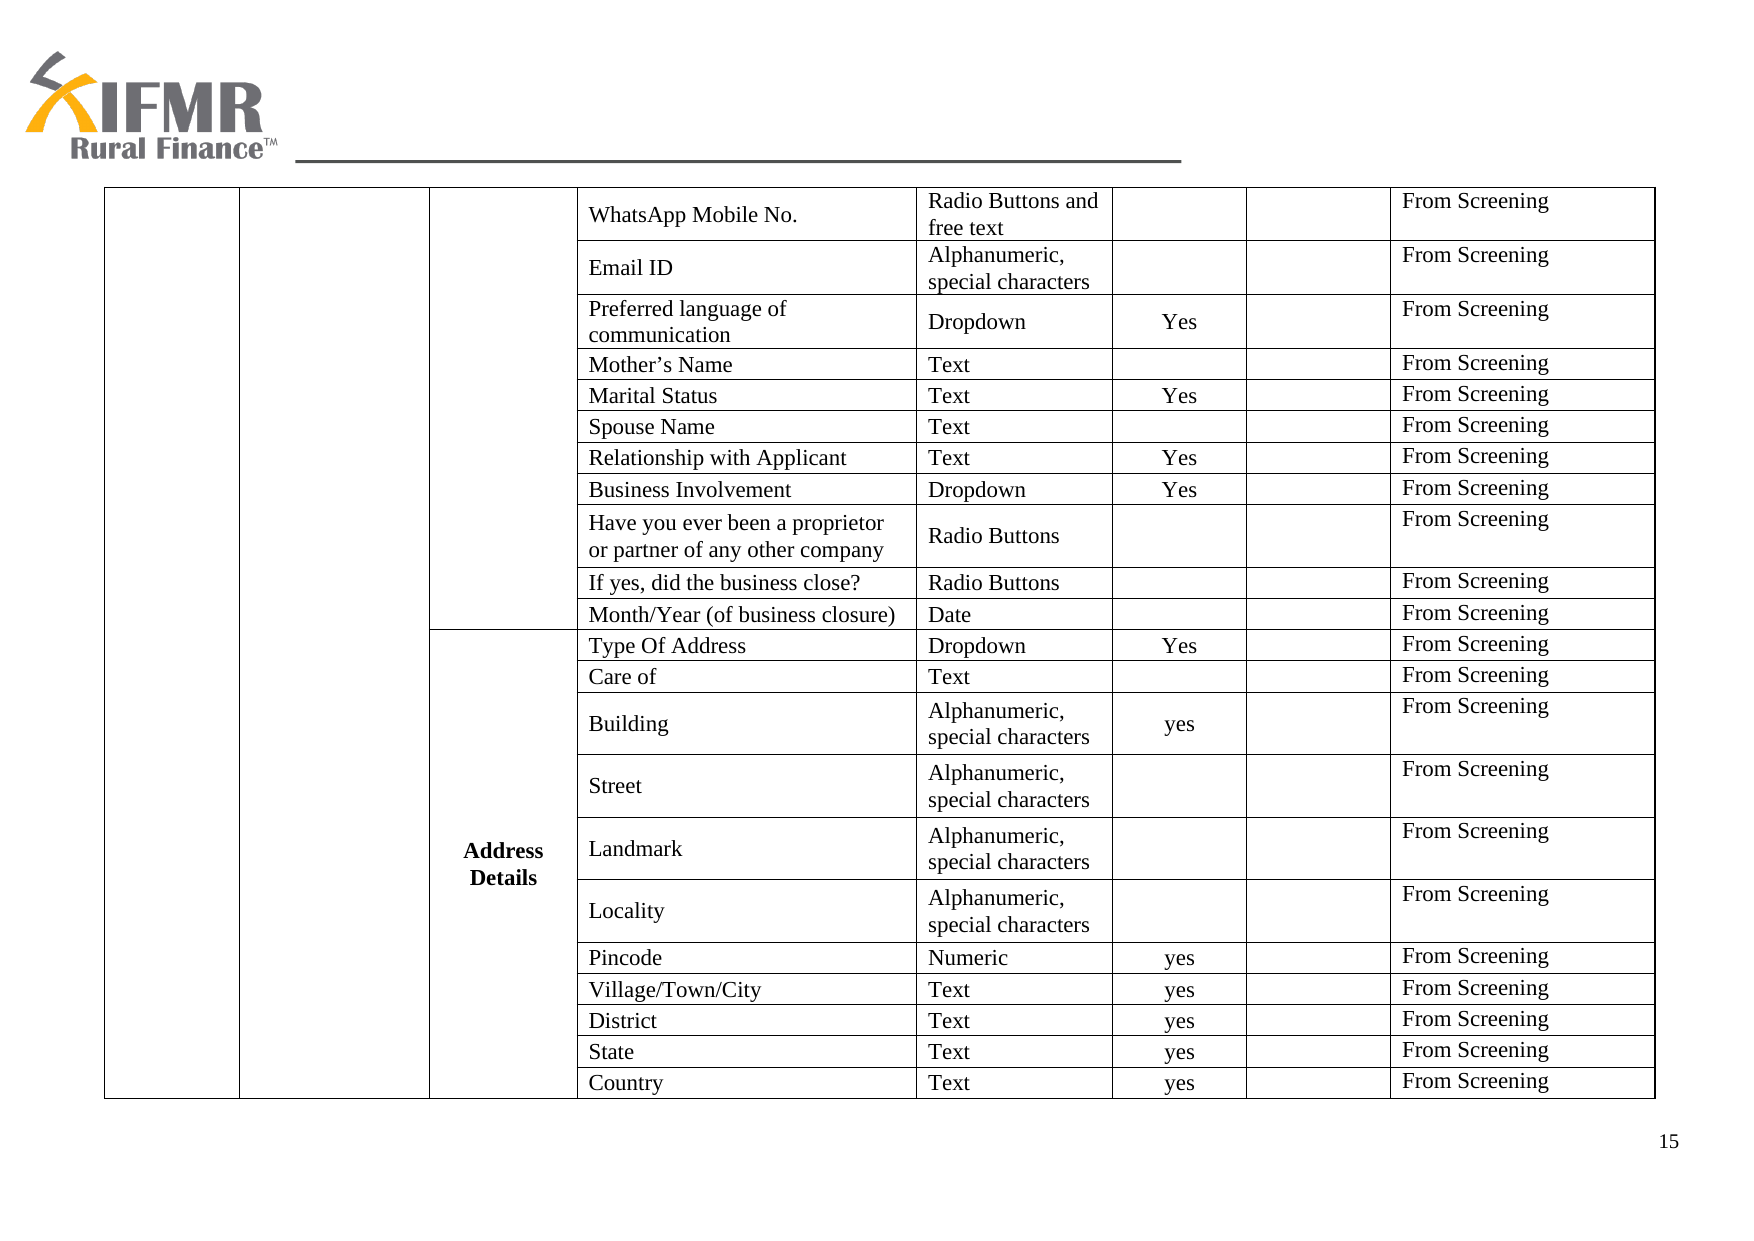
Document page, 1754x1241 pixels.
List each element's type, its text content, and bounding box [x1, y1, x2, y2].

table_cell yes [1113, 943, 1246, 973]
table_cell [1113, 880, 1246, 942]
table_cell Spouse Name [578, 411, 916, 442]
table_cell Yes [1113, 474, 1246, 504]
table_cell From Screening [1391, 880, 1654, 942]
table_cell From Screening [1391, 693, 1654, 754]
table_cell From Screening [1391, 380, 1654, 410]
table_cell [1113, 568, 1246, 598]
table_cell [1113, 505, 1246, 567]
table_cell [1247, 1036, 1390, 1067]
table_cell Radio Buttons [917, 505, 1112, 567]
table_cell yes [1113, 693, 1246, 754]
table_cell Radio Buttons [917, 568, 1112, 598]
table_cell [1247, 474, 1390, 504]
table_cell Dropdown [917, 630, 1112, 660]
table_cell Text [917, 349, 1112, 379]
table_cell [1247, 380, 1390, 410]
table_cell [1247, 1068, 1390, 1098]
table_cell [1113, 188, 1246, 240]
table_cell Text [917, 1005, 1112, 1035]
table_cell [1247, 661, 1390, 692]
table_cell From Screening [1391, 411, 1654, 442]
table_cell [1247, 755, 1390, 817]
table_cell Text [917, 1036, 1112, 1067]
table_cell Date [917, 599, 1112, 629]
table_cell District [578, 1005, 916, 1035]
table_cell Address Details [430, 630, 577, 1098]
table_cell yes [1113, 1068, 1246, 1098]
table_cell [1247, 295, 1390, 348]
table_cell [1247, 568, 1390, 598]
table_cell From Screening [1391, 349, 1654, 379]
table_cell Mother’s Name [578, 349, 916, 379]
table_cell Marital Status [578, 380, 916, 410]
table_cell From Screening [1391, 599, 1654, 629]
table_cell Care of [578, 661, 916, 692]
table_cell Have you ever been a proprietor or partner of any other company [578, 505, 916, 567]
table_cell Building [578, 693, 916, 754]
table_cell [1247, 188, 1390, 240]
table_cell Alphanumeric, special characters [917, 693, 1112, 754]
table_cell Alphanumeric, special characters [917, 241, 1112, 294]
table_cell Text [917, 661, 1112, 692]
table_cell [1113, 241, 1246, 294]
table_cell Text [917, 443, 1112, 473]
table_cell From Screening [1391, 974, 1654, 1004]
table_cell Month/Year (of business closure) [578, 599, 916, 629]
table_cell Email ID [578, 241, 916, 294]
table_cell Preferred language of communication [578, 295, 916, 348]
table_cell [1247, 599, 1390, 629]
table_cell yes [1113, 974, 1246, 1004]
table_cell [1247, 443, 1390, 473]
table_cell [1247, 505, 1390, 567]
table_cell Alphanumeric, special characters [917, 880, 1112, 942]
table_cell Locality [578, 880, 916, 942]
table_cell Yes [1113, 443, 1246, 473]
table_cell From Screening [1391, 474, 1654, 504]
table_cell Numeric [917, 943, 1112, 973]
table_cell From Screening [1391, 1068, 1654, 1098]
table_cell WhatsApp Mobile No. [578, 188, 916, 240]
table_cell Text [917, 411, 1112, 442]
table_cell From Screening [1391, 630, 1654, 660]
table_cell Alphanumeric, special characters [917, 818, 1112, 879]
table_cell [1113, 755, 1246, 817]
table_cell From Screening [1391, 443, 1654, 473]
table_cell Text [917, 974, 1112, 1004]
table_cell Text [917, 1068, 1112, 1098]
table_cell [1113, 349, 1246, 379]
table_cell Dropdown [917, 474, 1112, 504]
table_cell Relationship with Applicant [578, 443, 916, 473]
table_cell From Screening [1391, 755, 1654, 817]
table_cell Radio Buttons and free text [917, 188, 1112, 240]
table_cell Street [578, 755, 916, 817]
table_cell From Screening [1391, 1005, 1654, 1035]
table_cell Village/Town/City [578, 974, 916, 1004]
table_cell State [578, 1036, 916, 1067]
table_cell From Screening [1391, 505, 1654, 567]
table_cell [1247, 693, 1390, 754]
table_cell Alphanumeric, special characters [917, 755, 1112, 817]
table_cell Business Involvement [578, 474, 916, 504]
table_cell Yes [1113, 380, 1246, 410]
table_cell Text [917, 380, 1112, 410]
table_cell [1113, 818, 1246, 879]
table_cell [1247, 241, 1390, 294]
table_cell [1247, 943, 1390, 973]
table_cell From Screening [1391, 661, 1654, 692]
table_cell From Screening [1391, 241, 1654, 294]
table_cell From Screening [1391, 188, 1654, 240]
table_cell Yes [1113, 295, 1246, 348]
table_cell Country [578, 1068, 916, 1098]
table_cell [1113, 661, 1246, 692]
table_cell [1113, 411, 1246, 442]
table_cell From Screening [1391, 1036, 1654, 1067]
table_cell Pincode [578, 943, 916, 973]
table_cell From Screening [1391, 568, 1654, 598]
table_cell If yes, did the business close? [578, 568, 916, 598]
table_cell Dropdown [917, 295, 1112, 348]
table_cell [1113, 599, 1246, 629]
table_cell [1247, 818, 1390, 879]
table_cell [1247, 1005, 1390, 1035]
table_cell From Screening [1391, 295, 1654, 348]
table_cell From Screening [1391, 818, 1654, 879]
table_cell yes [1113, 1005, 1246, 1035]
table_cell From Screening [1391, 943, 1654, 973]
table_cell Type Of Address [578, 630, 916, 660]
table_cell [1247, 349, 1390, 379]
table_cell [1247, 411, 1390, 442]
table_cell yes [1113, 1036, 1246, 1067]
picture [18, 45, 284, 166]
table_cell [1247, 880, 1390, 942]
table_cell [1247, 630, 1390, 660]
table_cell [1247, 974, 1390, 1004]
table_cell Yes [1113, 630, 1246, 660]
table_cell Landmark [578, 818, 916, 879]
